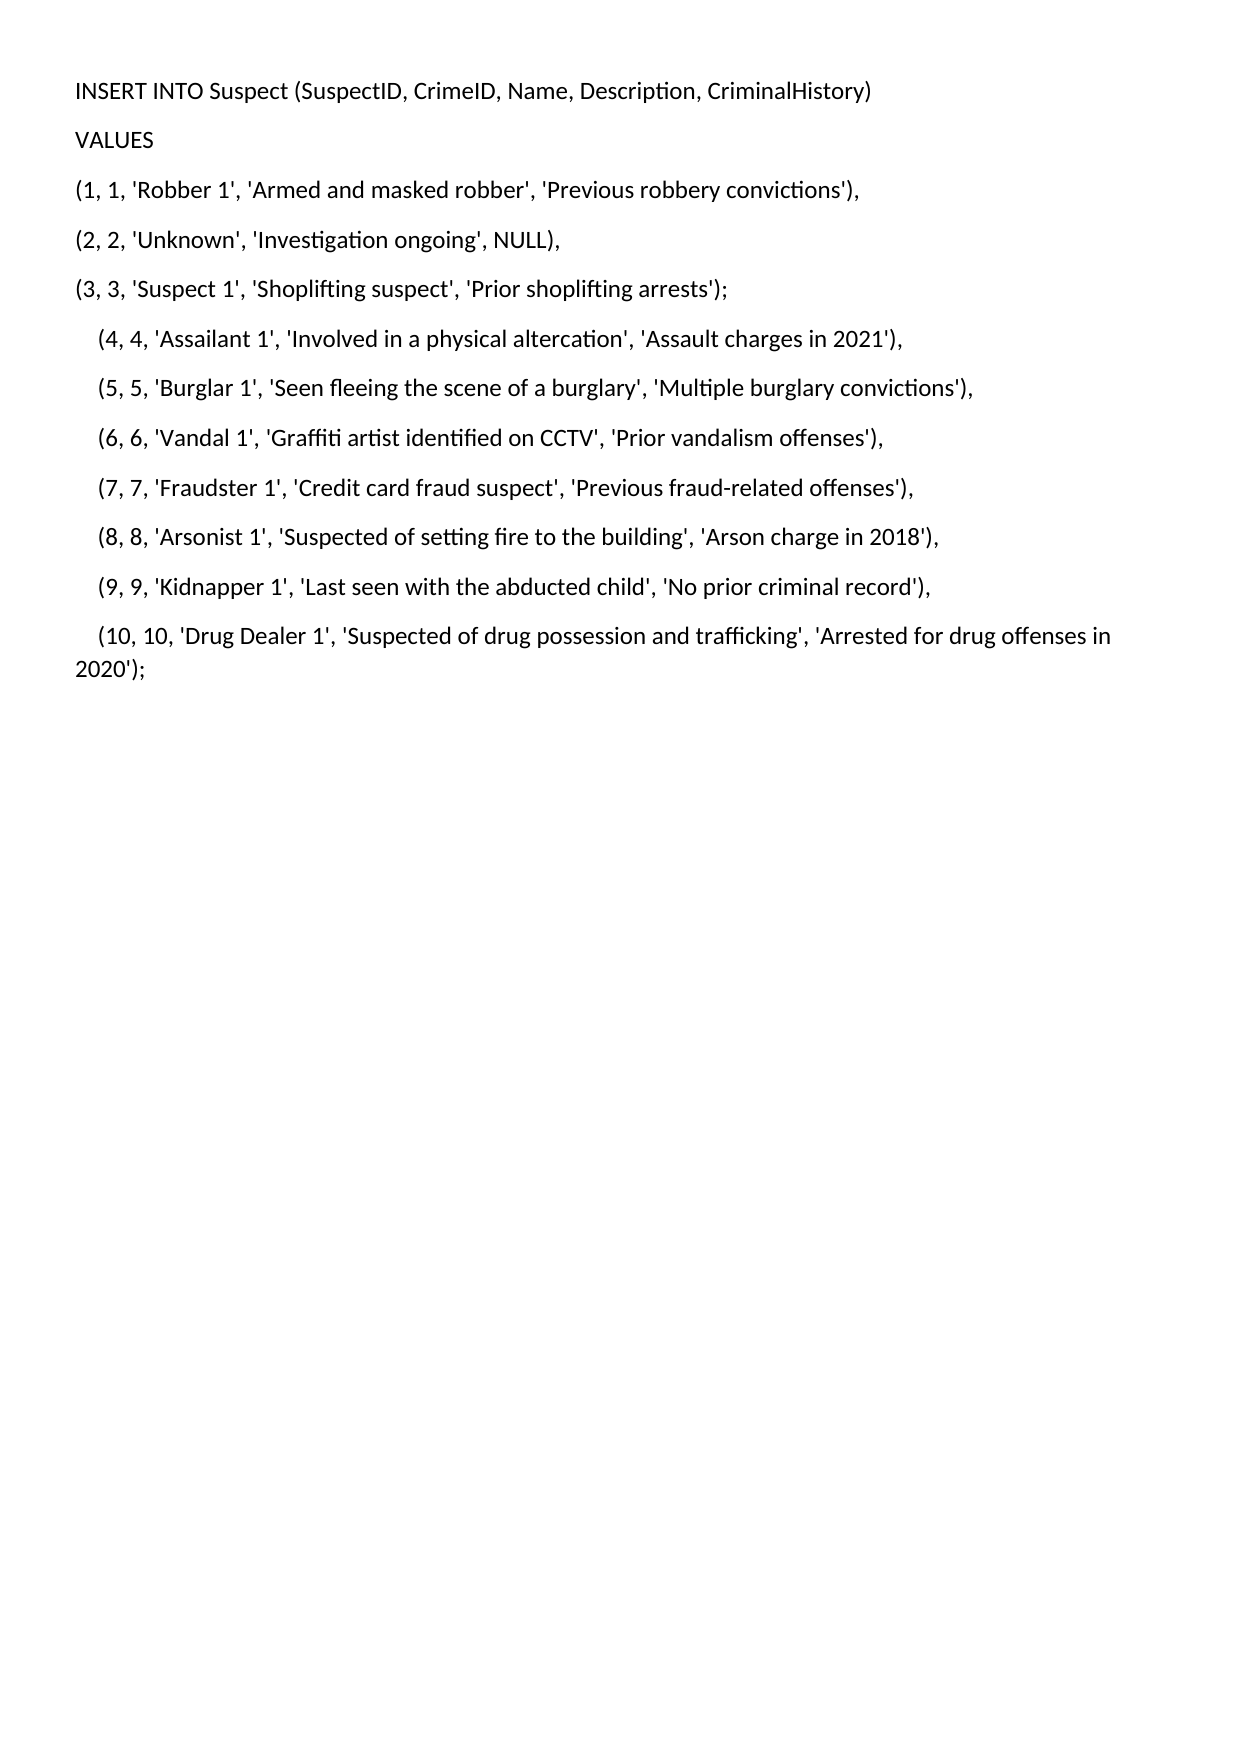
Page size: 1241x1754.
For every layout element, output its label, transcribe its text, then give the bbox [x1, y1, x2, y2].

text (7, 7, 'Fraudster 1', 'Credit card fraud suspect', 'Previous fraud-related offenses'), [75, 472, 1165, 502]
text (6, 6, 'Vandal 1', 'Graffiti artist identified on CCTV', 'Prior vandalism offenses'), [75, 422, 1165, 453]
text (3, 3, 'Suspect 1', 'Shoplifting suspect', 'Prior shoplifting arrests'); [75, 273, 1165, 304]
text (10, 10, 'Drug Dealer 1', 'Suspected of drug possession and trafficking', 'Arrested for drug offenses in 2020'); [75, 620, 1165, 684]
text INSERT INTO Suspect (SuspectID, CrimeID, Name, Description, CriminalHistory) [75, 75, 1165, 106]
text (8, 8, 'Arsonist 1', 'Suspected of setting fire to the building', 'Arson charge in 2018'), [75, 521, 1165, 552]
text (4, 4, 'Assailant 1', 'Involved in a physical altercation', 'Assault charges in 2021'), [75, 323, 1165, 353]
text (5, 5, 'Burglar 1', 'Seen fleeing the scene of a burglary', 'Multiple burglary convictions'), [75, 372, 1165, 403]
text (2, 2, 'Unknown', 'Investigation ongoing', NULL), [75, 224, 1165, 254]
text (9, 9, 'Kidnapper 1', 'Last seen with the abducted child', 'No prior criminal record'), [75, 571, 1165, 601]
text (1, 1, 'Robber 1', 'Armed and masked robber', 'Previous robbery convictions'), [75, 174, 1165, 205]
text VALUES [75, 124, 1165, 155]
